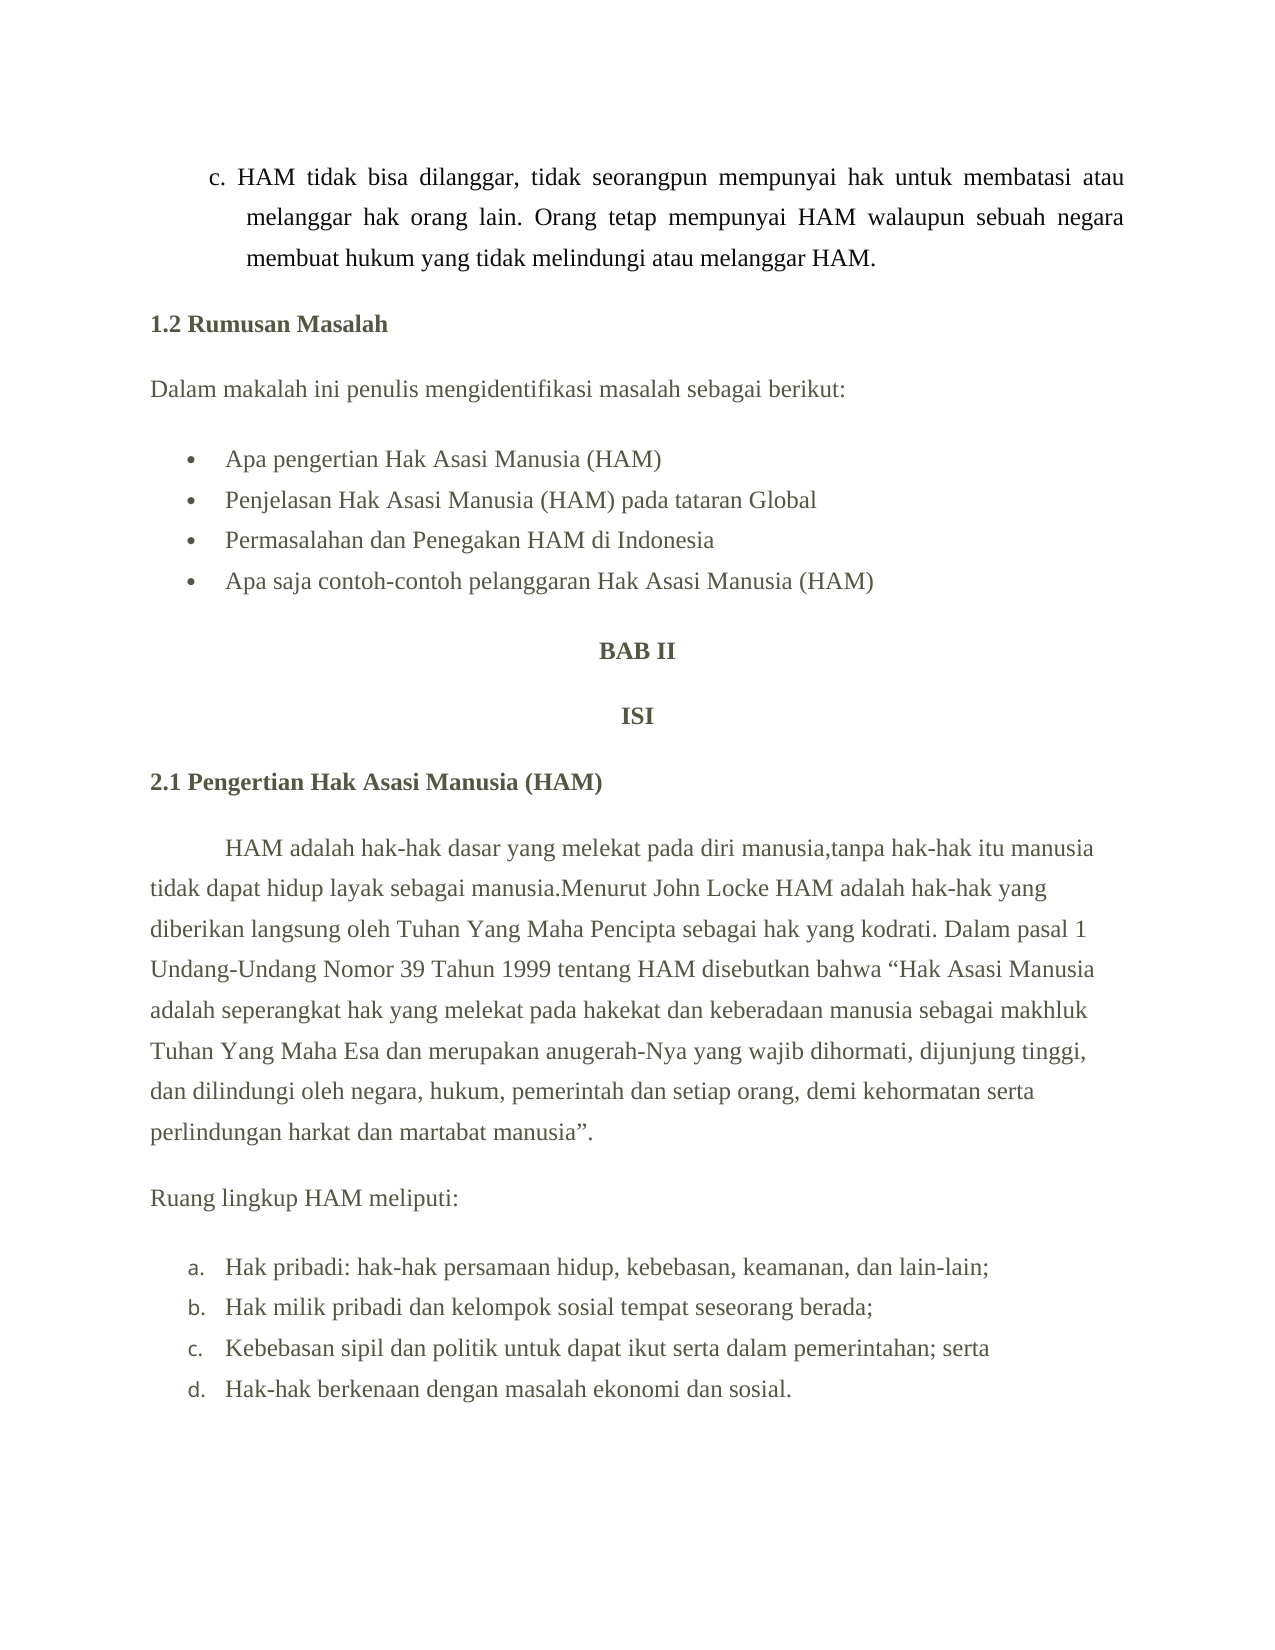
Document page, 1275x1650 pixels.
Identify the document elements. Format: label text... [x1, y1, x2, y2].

text BAB II [150, 624, 1125, 664]
text 2.1 Pengertian Hak Asasi Manusia (HAM) [150, 755, 1125, 796]
list Penjelasan Hak Asasi Manusia (HAM) pada tataran Global [187, 473, 1125, 513]
list Permasalahan dan Penegakan HAM di Indonesia [187, 513, 1125, 554]
list Kebebasan sipil dan politik untuk dapat ikut serta dalam pemerintahan; serta [187, 1322, 1125, 1362]
list Hak milik pribadi dan kelompok sosial tempat seseorang berada; [187, 1281, 1125, 1322]
text c. HAM tidak bisa dilanggar, tidak seorangpun mempunyai hak untuk membatasi atau melanggar hak orang lain. Orang tetap mempunyai HAM walaupun sebuah negara membuat hukum yang tidak melindungi atau melanggar HAM. [208, 150, 1125, 272]
text ISI [150, 689, 1125, 730]
text HAM adalah hak-hak dasar yang melekat pada diri manusia,tanpa hak-hak itu manusia tidak dapat hidup layak sebagai manusia.Menurut John Locke HAM adalah hak-hak yang diberikan langsung oleh Tuhan Yang Maha Pencipta sebagai hak yang kodrati. Dalam pasal 1 Undang-Undang Nomor 39 Tahun 1999 tentang HAM disebutkan bahwa “Hak Asasi Manusia adalah seperangkat hak yang melekat pada hakekat dan keberadaan manusia sebagai makhluk Tuhan Yang Maha Esa dan merupakan anugerah-Nya yang wajib dihormati, dijunjung tinggi, dan dilindungi oleh negara, hukum, pemerintah dan setiap orang, demi kehormatan serta perlindungan harkat dan martabat manusia”. [150, 821, 1125, 1146]
text 1.2 Rumusan Masalah [150, 297, 1125, 337]
list Apa pengertian Hak Asasi Manusia (HAM) [187, 432, 1125, 473]
list Apa saja contoh-contoh pelanggaran Hak Asasi Manusia (HAM) [187, 554, 1125, 595]
list Hak pribadi: hak-hak persamaan hidup, kebebasan, keamanan, dan lain-lain; [187, 1241, 1125, 1281]
text Dalam makalah ini penulis mengidentifikasi masalah sebagai berikut: [150, 362, 1125, 403]
list Hak-hak berkenaan dengan masalah ekonomi dan sosial. [187, 1362, 1125, 1403]
text Ruang lingkup HAM meliputi: [150, 1171, 1125, 1211]
